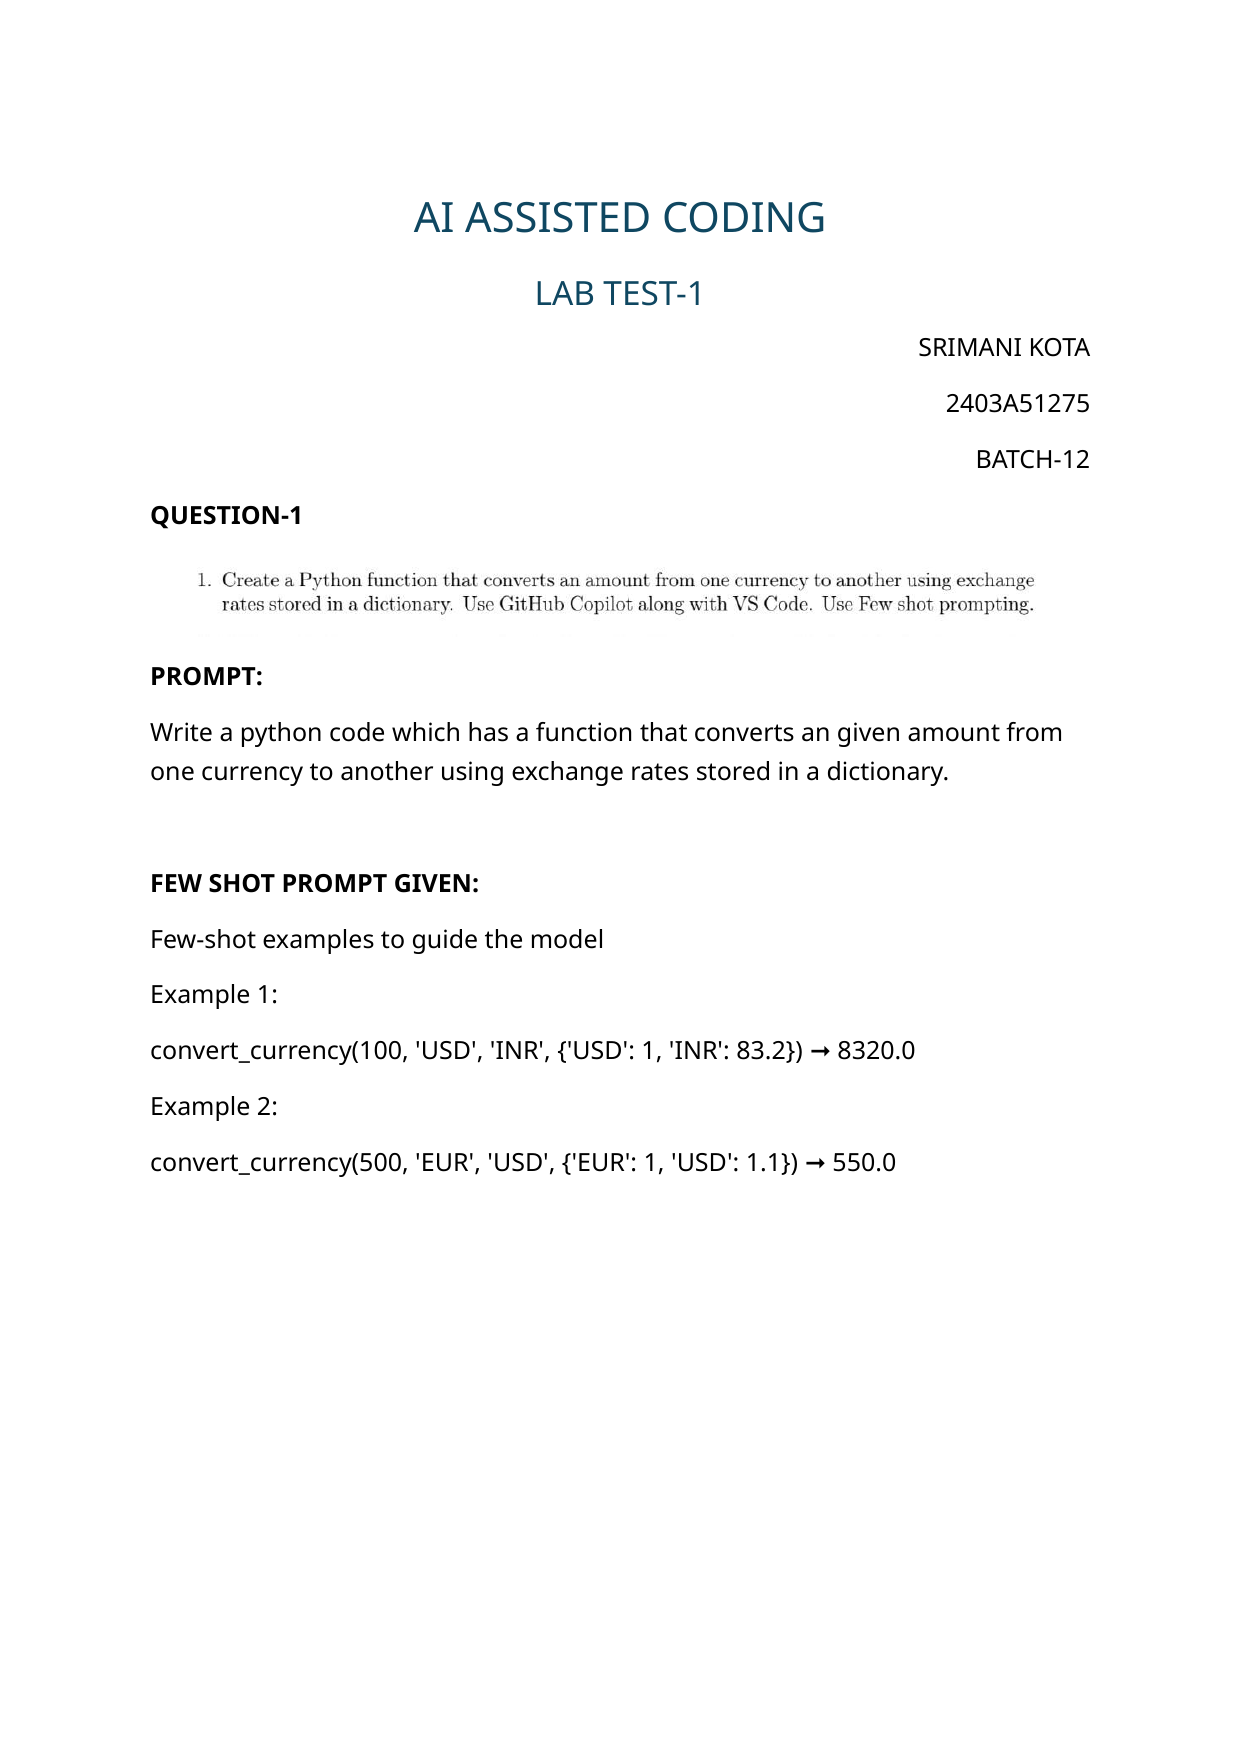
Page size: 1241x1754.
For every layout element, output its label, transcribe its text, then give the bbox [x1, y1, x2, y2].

text convert_currency(500, 'EUR', 'USD', {'EUR': 1, 'USD': 1.1}) ➞ 550.0 [150, 1144, 1090, 1179]
text QUESTION-1 [150, 497, 1090, 531]
text SRIMANI KOTA [150, 330, 1090, 364]
picture [150, 553, 1091, 637]
text Write a python code which has a function that converts an given amount from one currency to another using exchange rates stored in a dictionary. [150, 714, 1090, 788]
text Example 1: [150, 977, 1090, 1011]
subtitle LAB TEST-1 [150, 269, 1090, 315]
subtitle AI ASSISTED CODING [150, 187, 1090, 244]
text Example 2: [150, 1089, 1090, 1123]
text Few-shot examples to guide the model [150, 921, 1090, 955]
text convert_currency(100, 'USD', 'INR', {'USD': 1, 'INR': 83.2}) ➞ 8320.0 [150, 1033, 1090, 1067]
text PROMPT: [150, 659, 1090, 693]
text FEW SHOT PROMPT GIVEN: [150, 865, 1090, 899]
text BATCH-12 [150, 442, 1090, 476]
text 2403A51275 [150, 386, 1090, 420]
